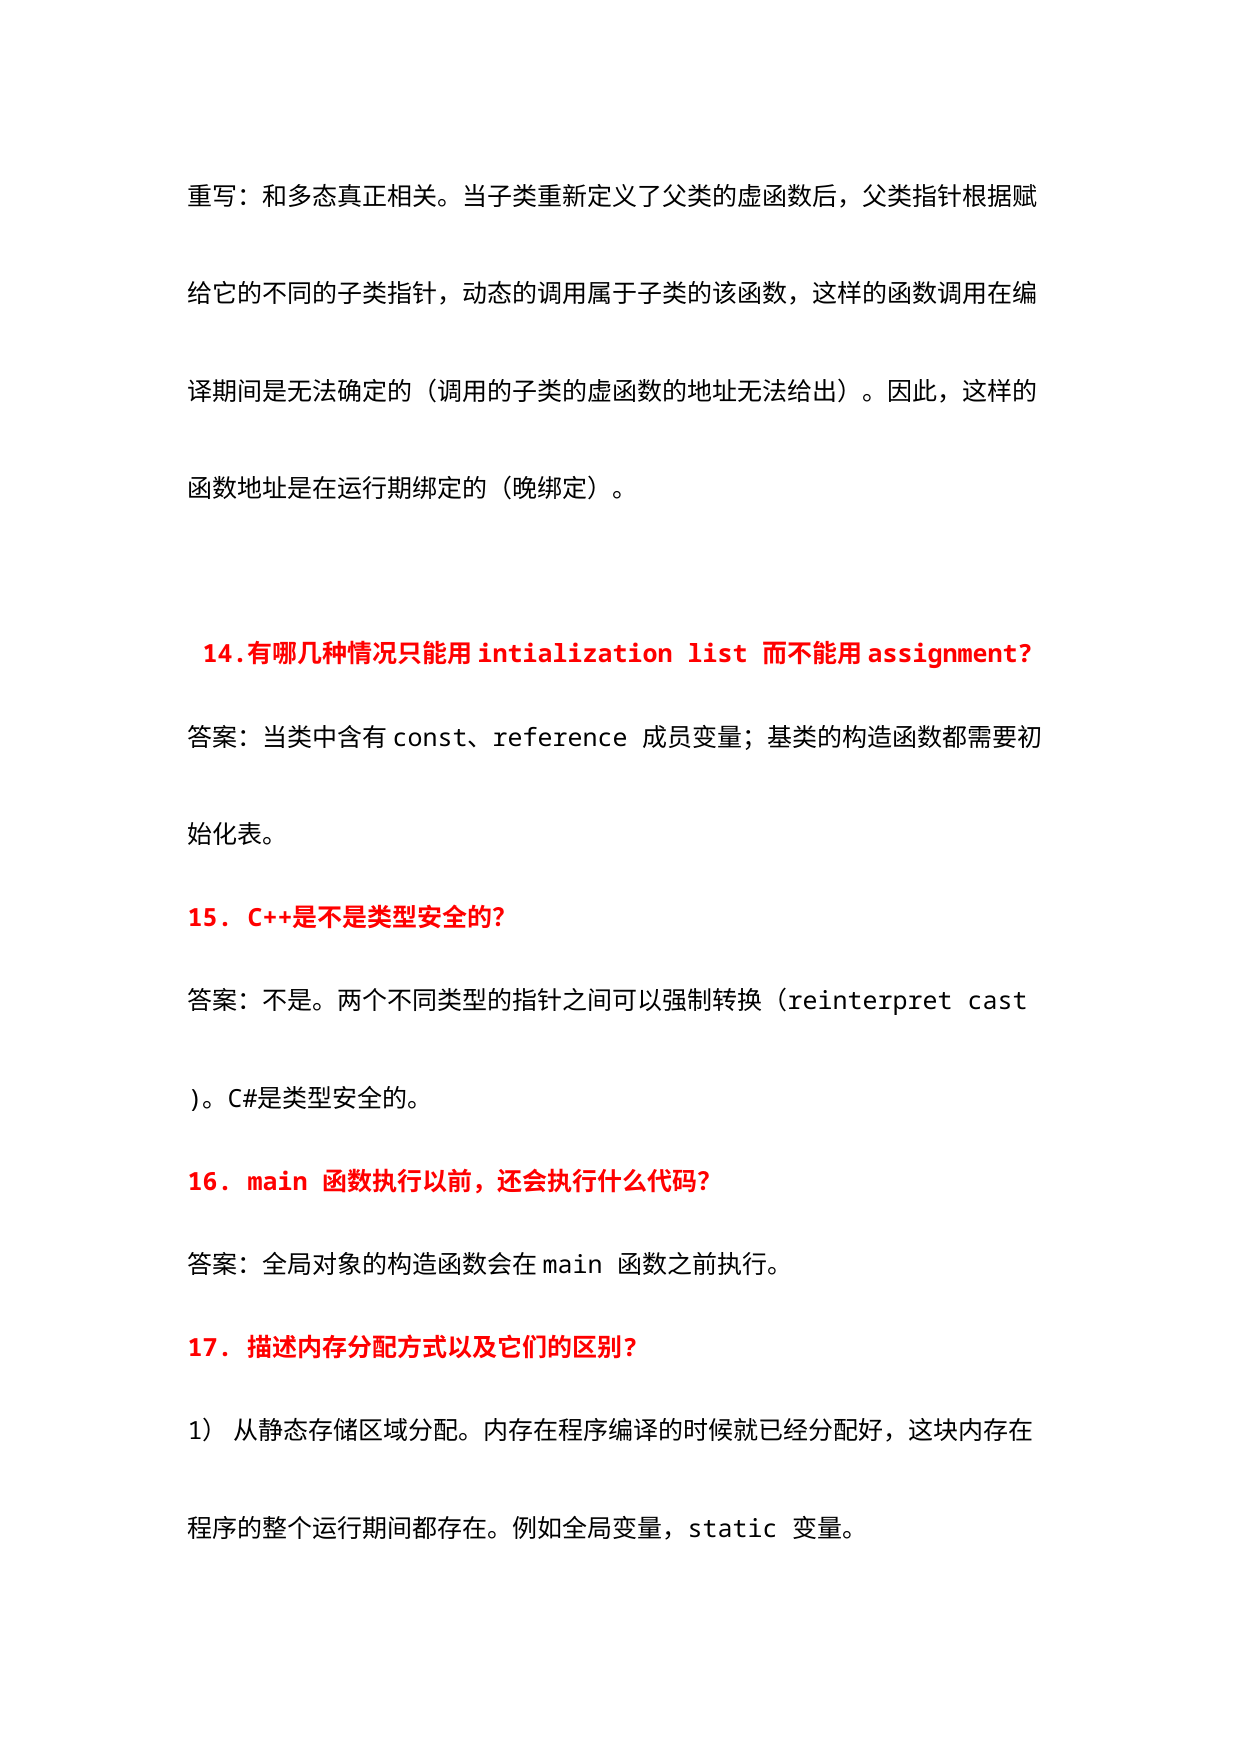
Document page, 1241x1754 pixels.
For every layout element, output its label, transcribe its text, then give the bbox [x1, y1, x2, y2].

text 16. main 函数执行以前，还会执行什么代码？ [187, 1147, 1053, 1212]
text 重写：和多态真正相关。当子类重新定义了父类的虚函数后，父类指针根据赋给它的不同的子类指针，动态的调用属于子类的该函数，这样的函数调用在编译期间是无法确定的（调用的子类的虚函数的地址无法给出）。因此，这样的函数地址是在运行期绑定的（晚绑定）。 [187, 162, 1053, 519]
text 15. C++是不是类型安全的？ [187, 883, 1053, 948]
text 17. 描述内存分配方式以及它们的区别? [187, 1313, 1053, 1378]
text 答案：当类中含有const、reference 成员变量；基类的构造函数都需要初始化表。 [187, 703, 1053, 865]
text 14.有哪几种情况只能用intialization list 而不能用assignment? [187, 619, 1053, 684]
text 1） 从静态存储区域分配。内存在程序编译的时候就已经分配好，这块内存在程序的整个运行期间都存在。例如全局变量，static 变量。 [187, 1396, 1053, 1559]
text 答案：不是。两个不同类型的指针之间可以强制转换（reinterpret cast)。C#是类型安全的。 [187, 966, 1053, 1129]
text 答案：全局对象的构造函数会在main 函数之前执行。 [187, 1230, 1053, 1295]
